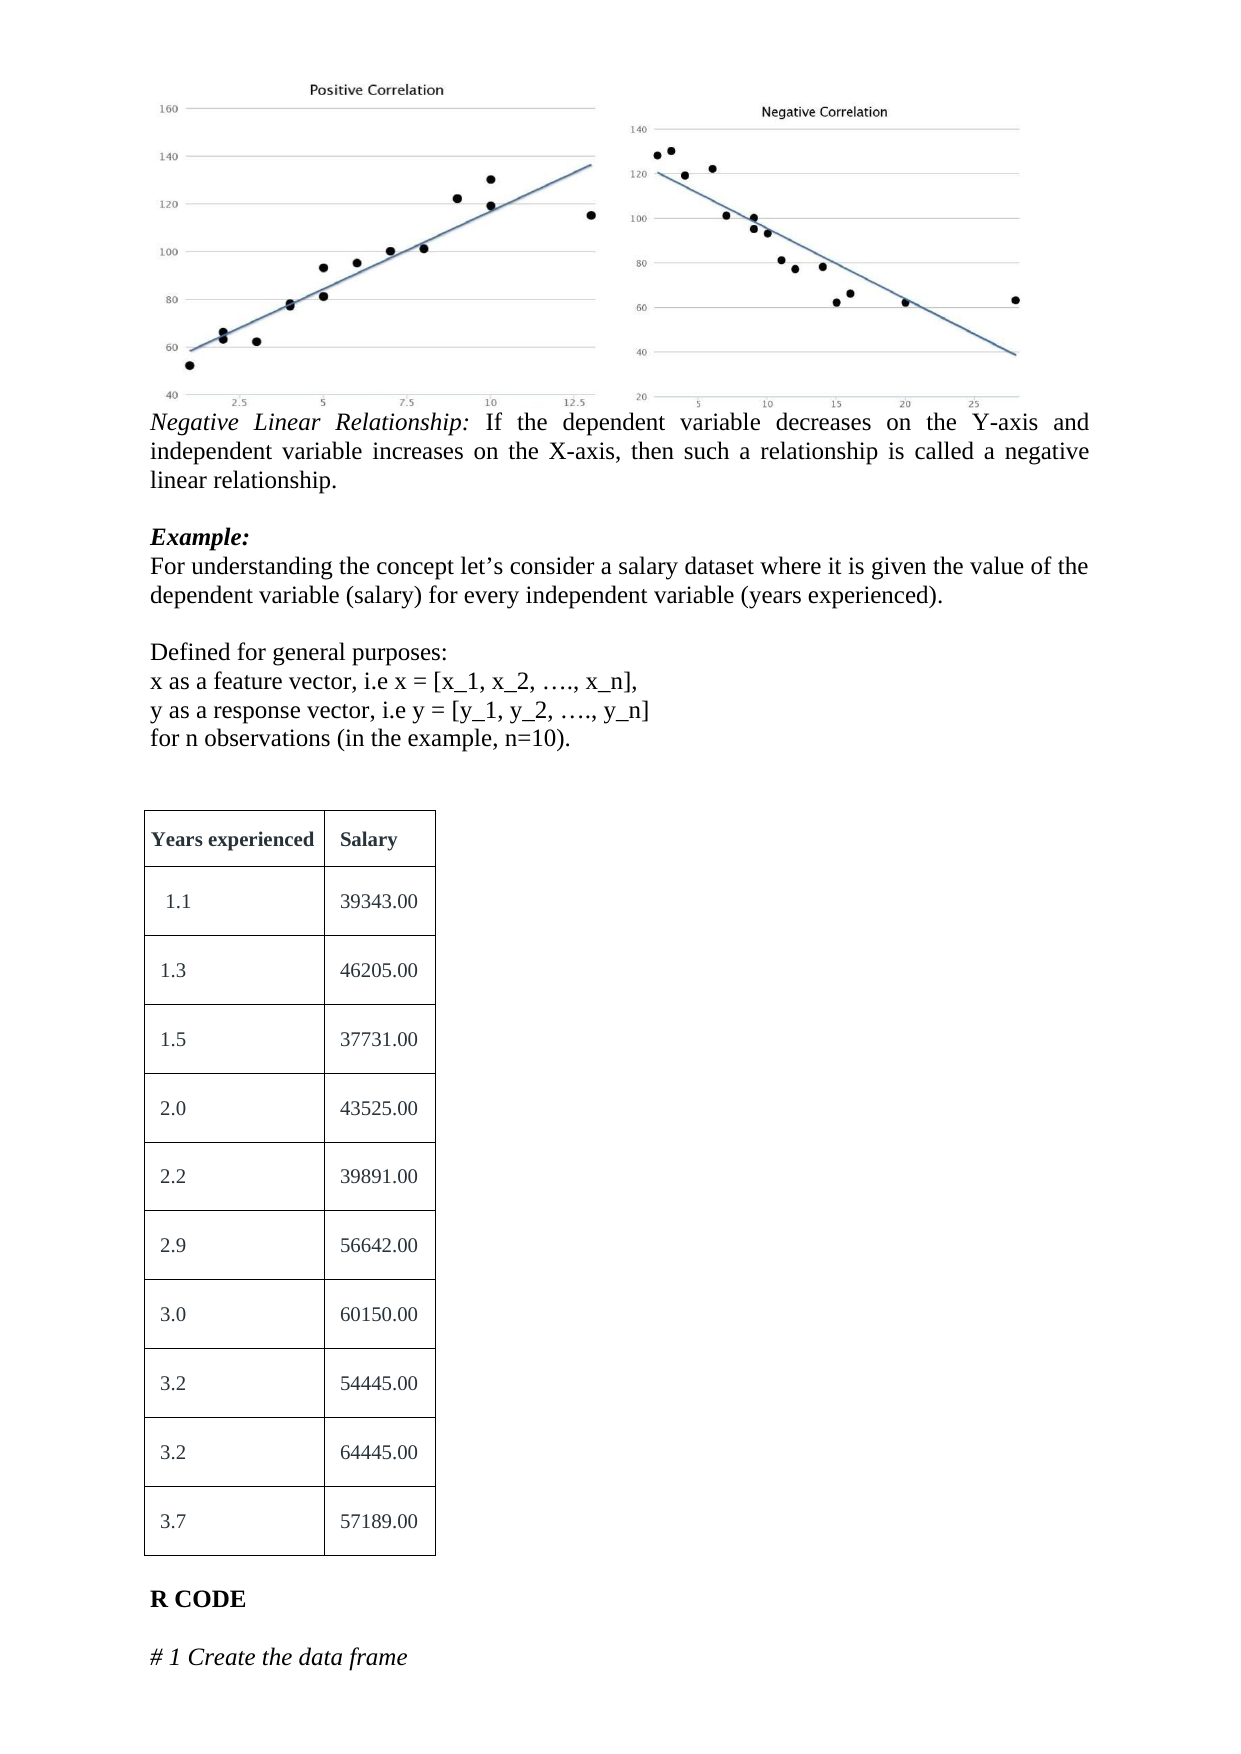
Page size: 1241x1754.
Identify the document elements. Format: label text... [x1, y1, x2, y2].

text For understanding the concept let’s consider a salary dataset where it is given the value of the dependent variable (salary) for every independent variable (years experienced). [150, 551, 1090, 608]
table_cell 43525.00 [325, 1074, 435, 1142]
table_cell 2.9 [145, 1211, 324, 1279]
table_cell 64445.00 [325, 1418, 435, 1486]
table_cell 54445.00 [325, 1349, 435, 1417]
picture [150, 73, 604, 408]
table_cell 2.0 [145, 1074, 324, 1142]
text x as a feature vector, i.e x = [x_1, x_2, …., x_n], [150, 666, 1090, 695]
text y as a response vector, i.e y = [y_1, y_2, …., y_n] [150, 695, 1090, 723]
table_cell 3.2 [145, 1349, 324, 1417]
text Negative Linear Relationship: If the dependent variable decreases on the Y-axis and independent variable increases on the X-axis, then such a relationship is called a negative linear relationship. [150, 407, 1090, 493]
text for n observations (in the example, n=10). [150, 723, 1090, 752]
table_cell 1.5 [145, 1005, 324, 1073]
table_cell 46205.00 [325, 936, 435, 1004]
table_cell 60150.00 [325, 1280, 435, 1348]
table_cell 3.7 [145, 1487, 324, 1555]
picture [622, 96, 1027, 408]
table_cell 39343.00 [325, 867, 435, 935]
table_cell 57189.00 [325, 1487, 435, 1555]
table_cell 56642.00 [325, 1211, 435, 1279]
text Defined for general purposes: [150, 637, 1090, 666]
table_cell 39891.00 [325, 1143, 435, 1210]
text # 1 Create the data frame [150, 1642, 1090, 1671]
table_header Salary [325, 811, 435, 866]
table_cell 1.1 [145, 867, 324, 935]
table_cell 2.2 [145, 1143, 324, 1210]
table_cell 37731.00 [325, 1005, 435, 1073]
table_cell 3.2 [145, 1418, 324, 1486]
text Example: [150, 522, 1090, 551]
table_cell 3.0 [145, 1280, 324, 1348]
text R CODE [150, 1584, 1090, 1613]
table_cell 1.3 [145, 936, 324, 1004]
table_header Years experienced [145, 811, 324, 866]
